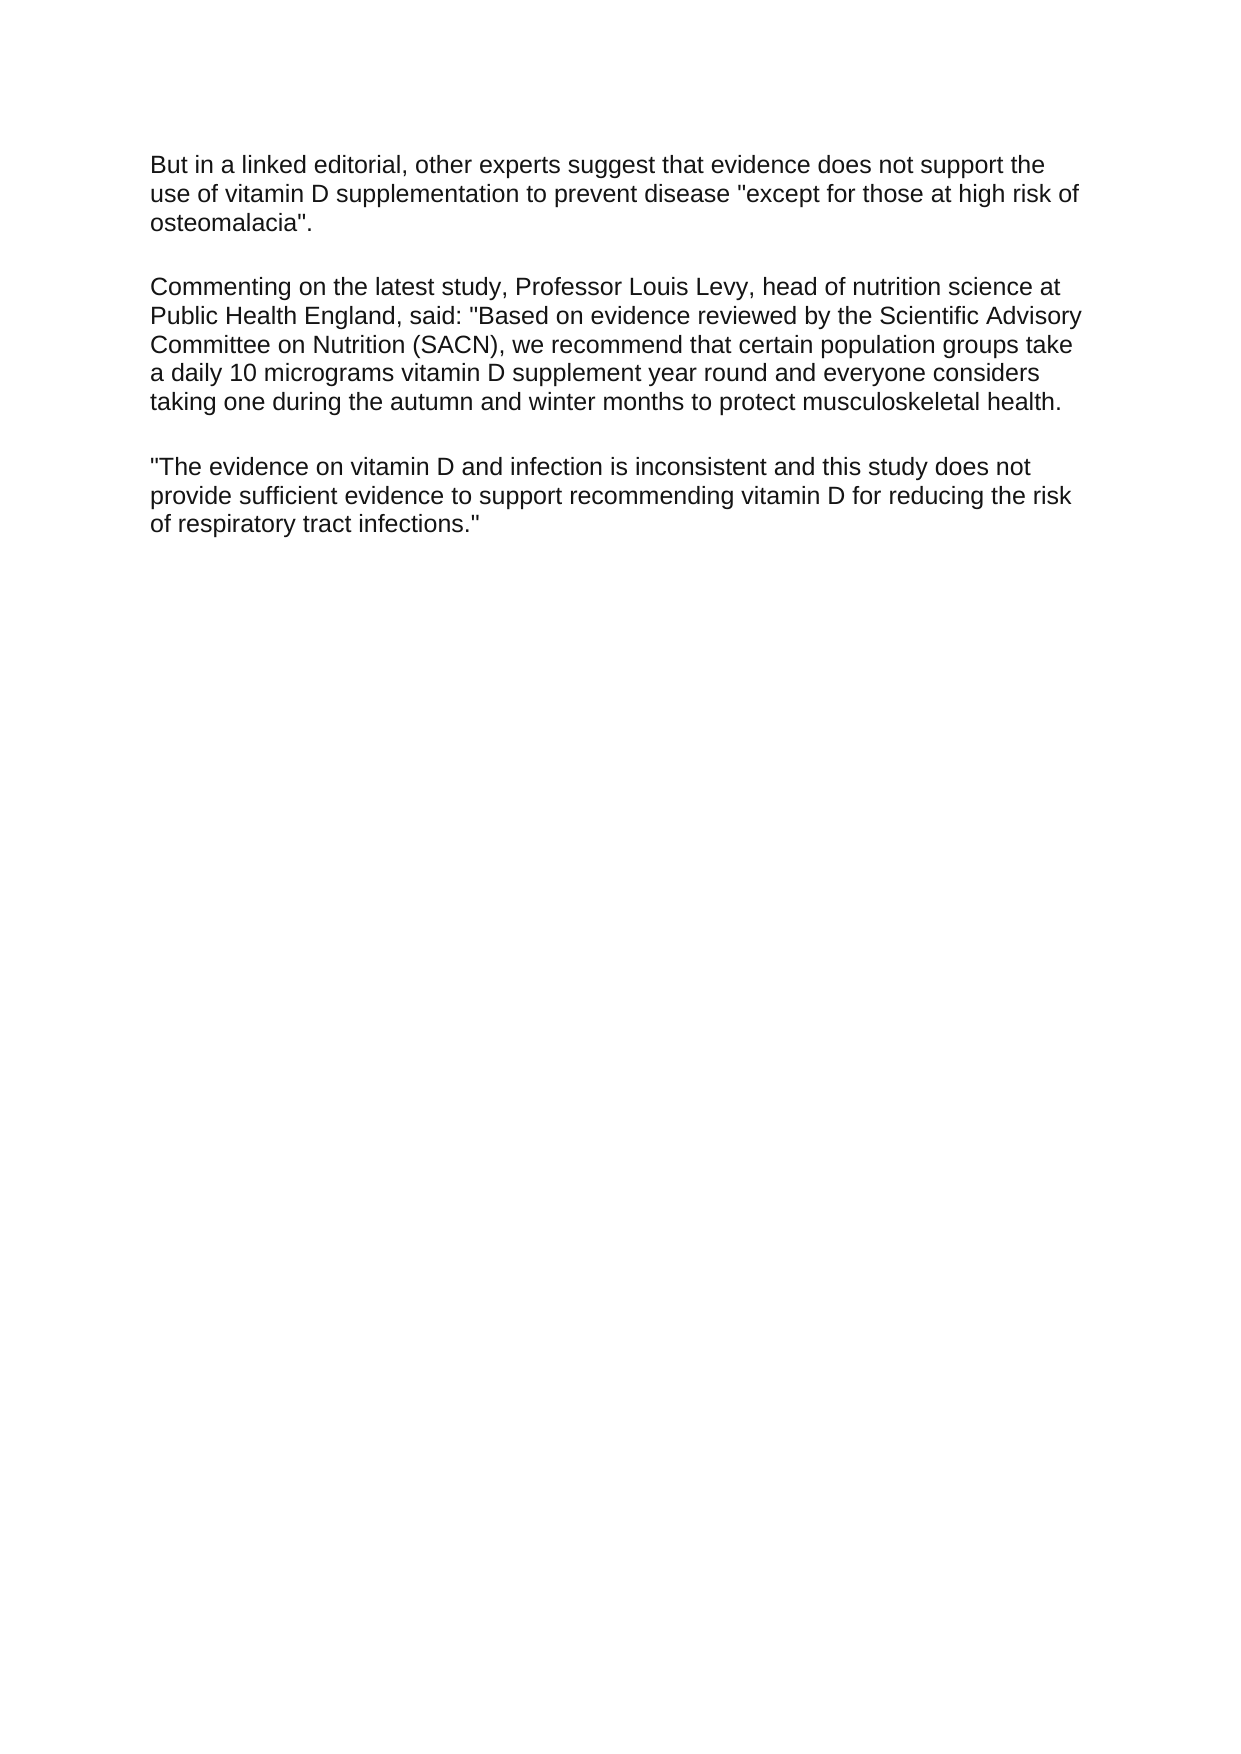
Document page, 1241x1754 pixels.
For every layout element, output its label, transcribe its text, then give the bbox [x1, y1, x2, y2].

text "The evidence on vitamin D and infection is inconsistent and this study does not provide sufficient evidence to support recommending vitamin D for reducing the risk of respiratory tract infections." [150, 452, 1090, 538]
text But in a linked editorial, other experts suggest that evidence does not support the use of vitamin D supplementation to prevent disease "except for those at high risk of osteomalacia". [150, 150, 1090, 236]
text Commenting on the latest study, Professor Louis Levy, head of nutrition science at Public Health England, said: "Based on evidence reviewed by the Scientific Advisory Committee on Nutrition (SACN), we recommend that certain population groups take a daily 10 micrograms vitamin D supplement year round and everyone considers taking one during the autumn and winter months to protect musculoskeletal health. [150, 272, 1090, 416]
